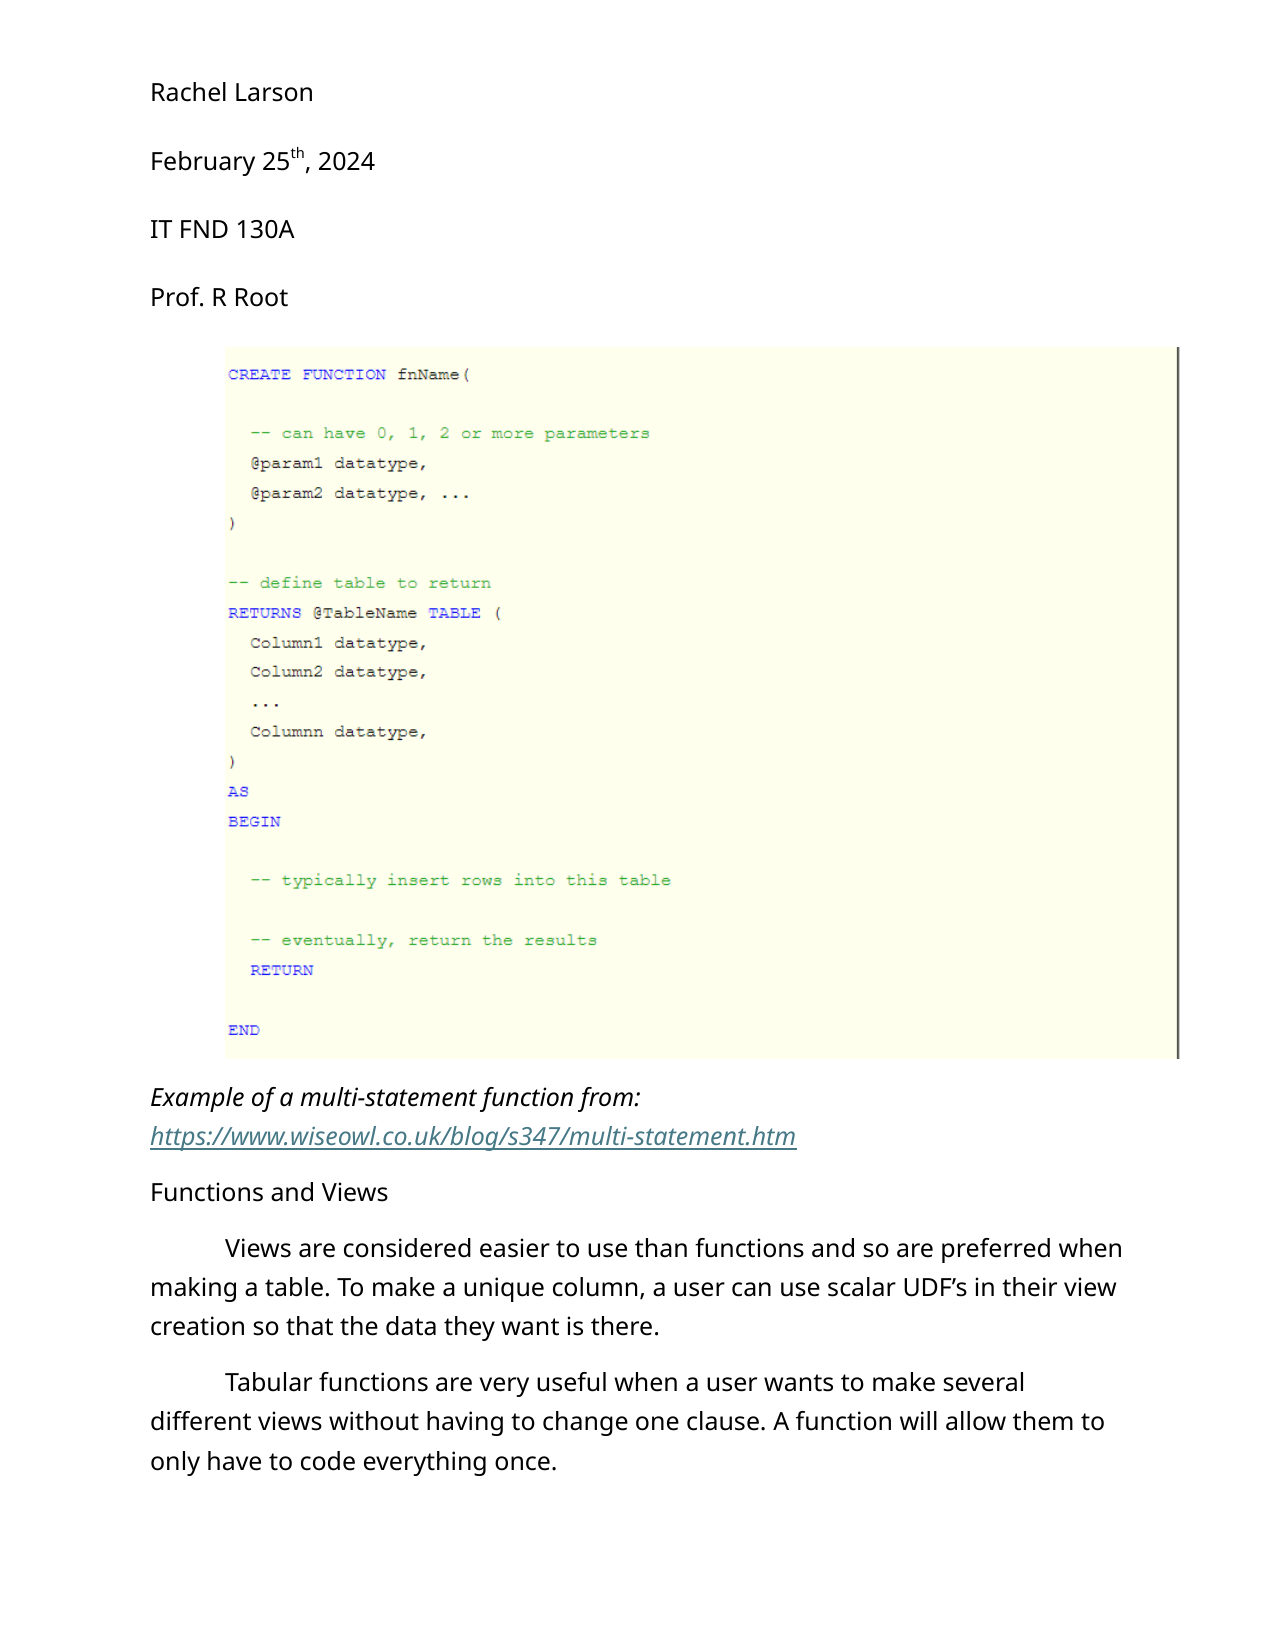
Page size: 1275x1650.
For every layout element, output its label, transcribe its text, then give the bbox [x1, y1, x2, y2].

text Example of a multi-statement function from: https://www.wiseowl.co.uk/blog/s347/multi-statement.htm [150, 1080, 1125, 1153]
text Views are considered easier to use than functions and so are preferred when making a table. To make a unique column, a user can use scalar UDF’s in their view creation so that the data they want is there. [150, 1231, 1125, 1343]
text Functions and Views [150, 1175, 1125, 1209]
text Tabular functions are very useful when a user wants to make several different views without having to change one clause. A function will allow them to only have to code everything once. [150, 1365, 1125, 1477]
picture [225, 347, 1200, 1059]
